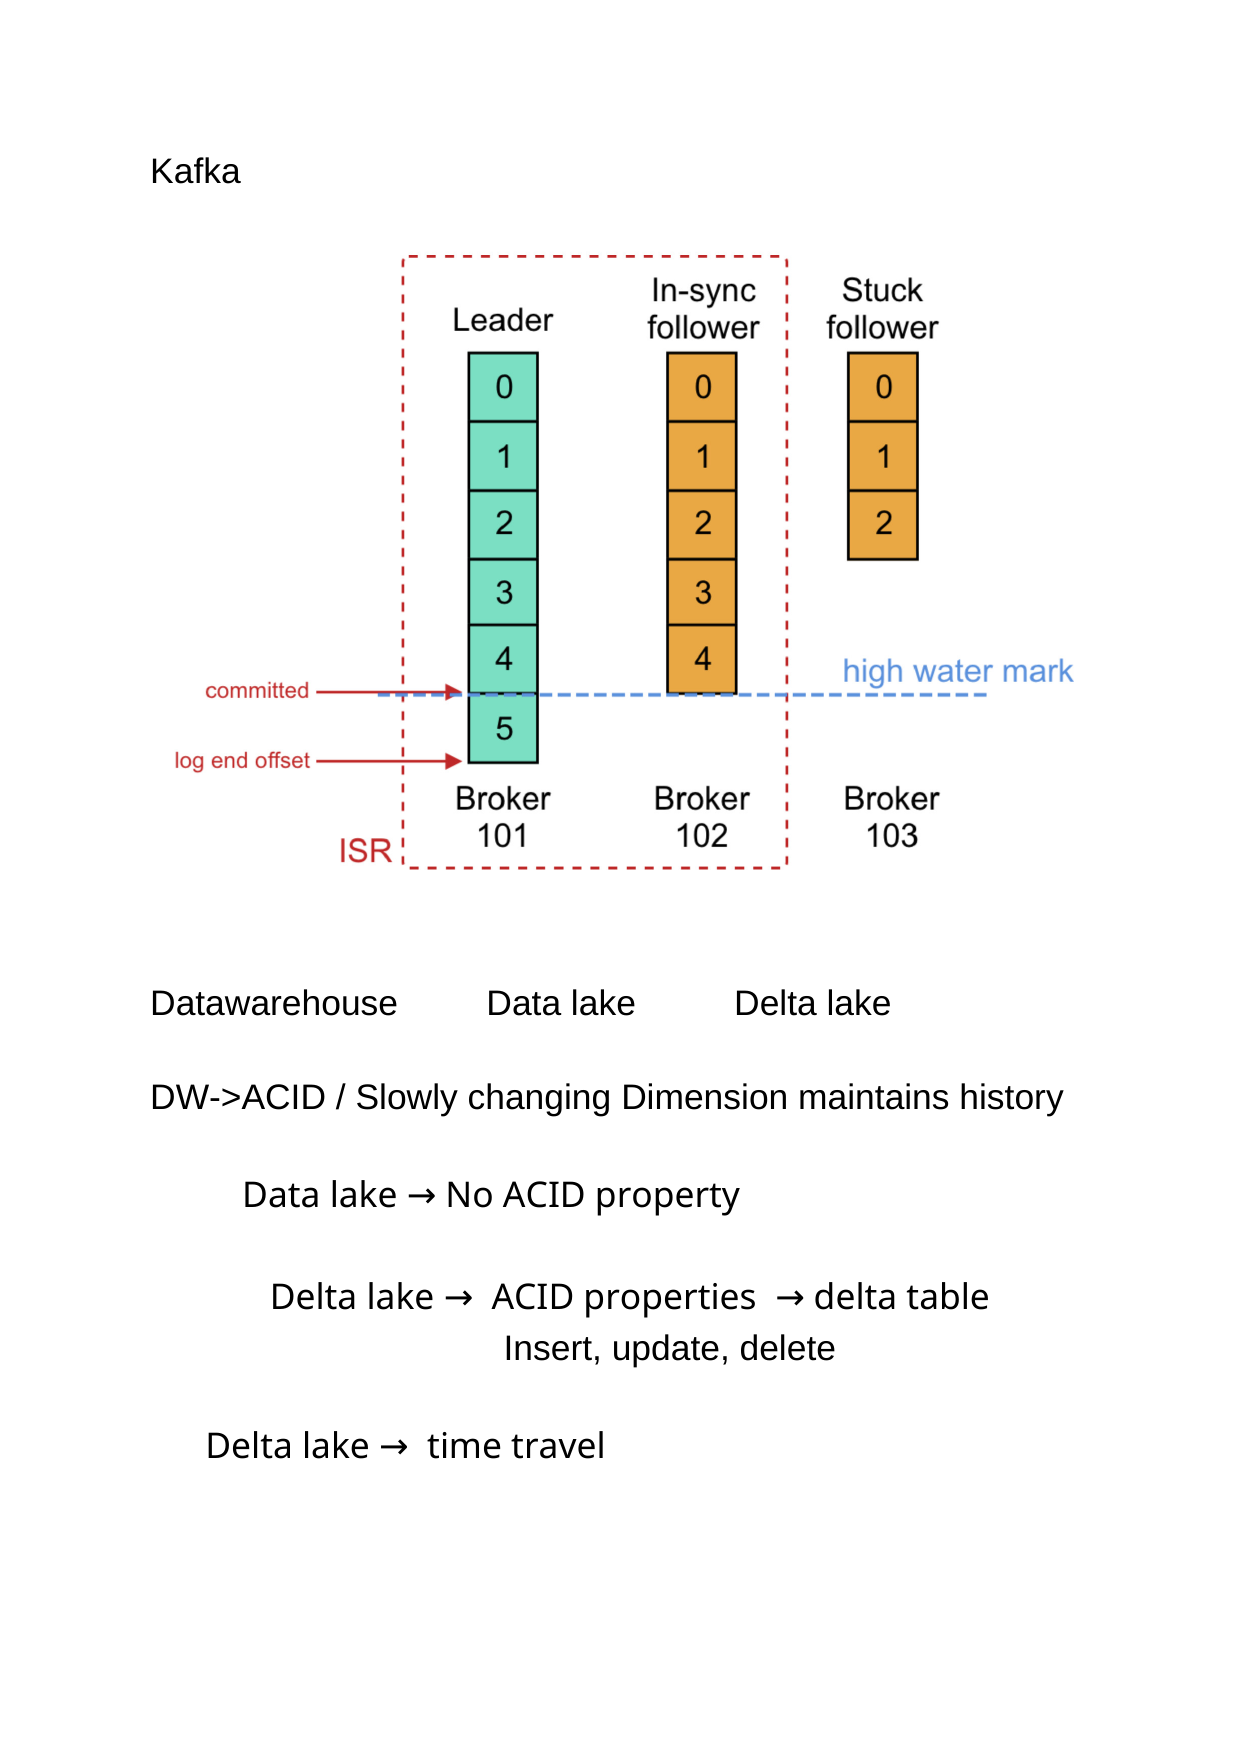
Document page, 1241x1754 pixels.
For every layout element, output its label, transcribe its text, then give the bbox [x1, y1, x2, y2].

text Delta lake → time travel [150, 1421, 1090, 1469]
text Delta lake → ACID properties → delta table [150, 1272, 1090, 1320]
text Kafka [150, 150, 1090, 191]
picture [150, 243, 1091, 886]
text DW->ACID / Slowly changing Dimension maintains history [150, 1076, 1090, 1117]
text Datawarehouse Data lake Delta lake [150, 983, 1090, 1023]
text Insert, update, delete [150, 1327, 1090, 1368]
text Data lake → No ACID property [150, 1170, 1090, 1218]
